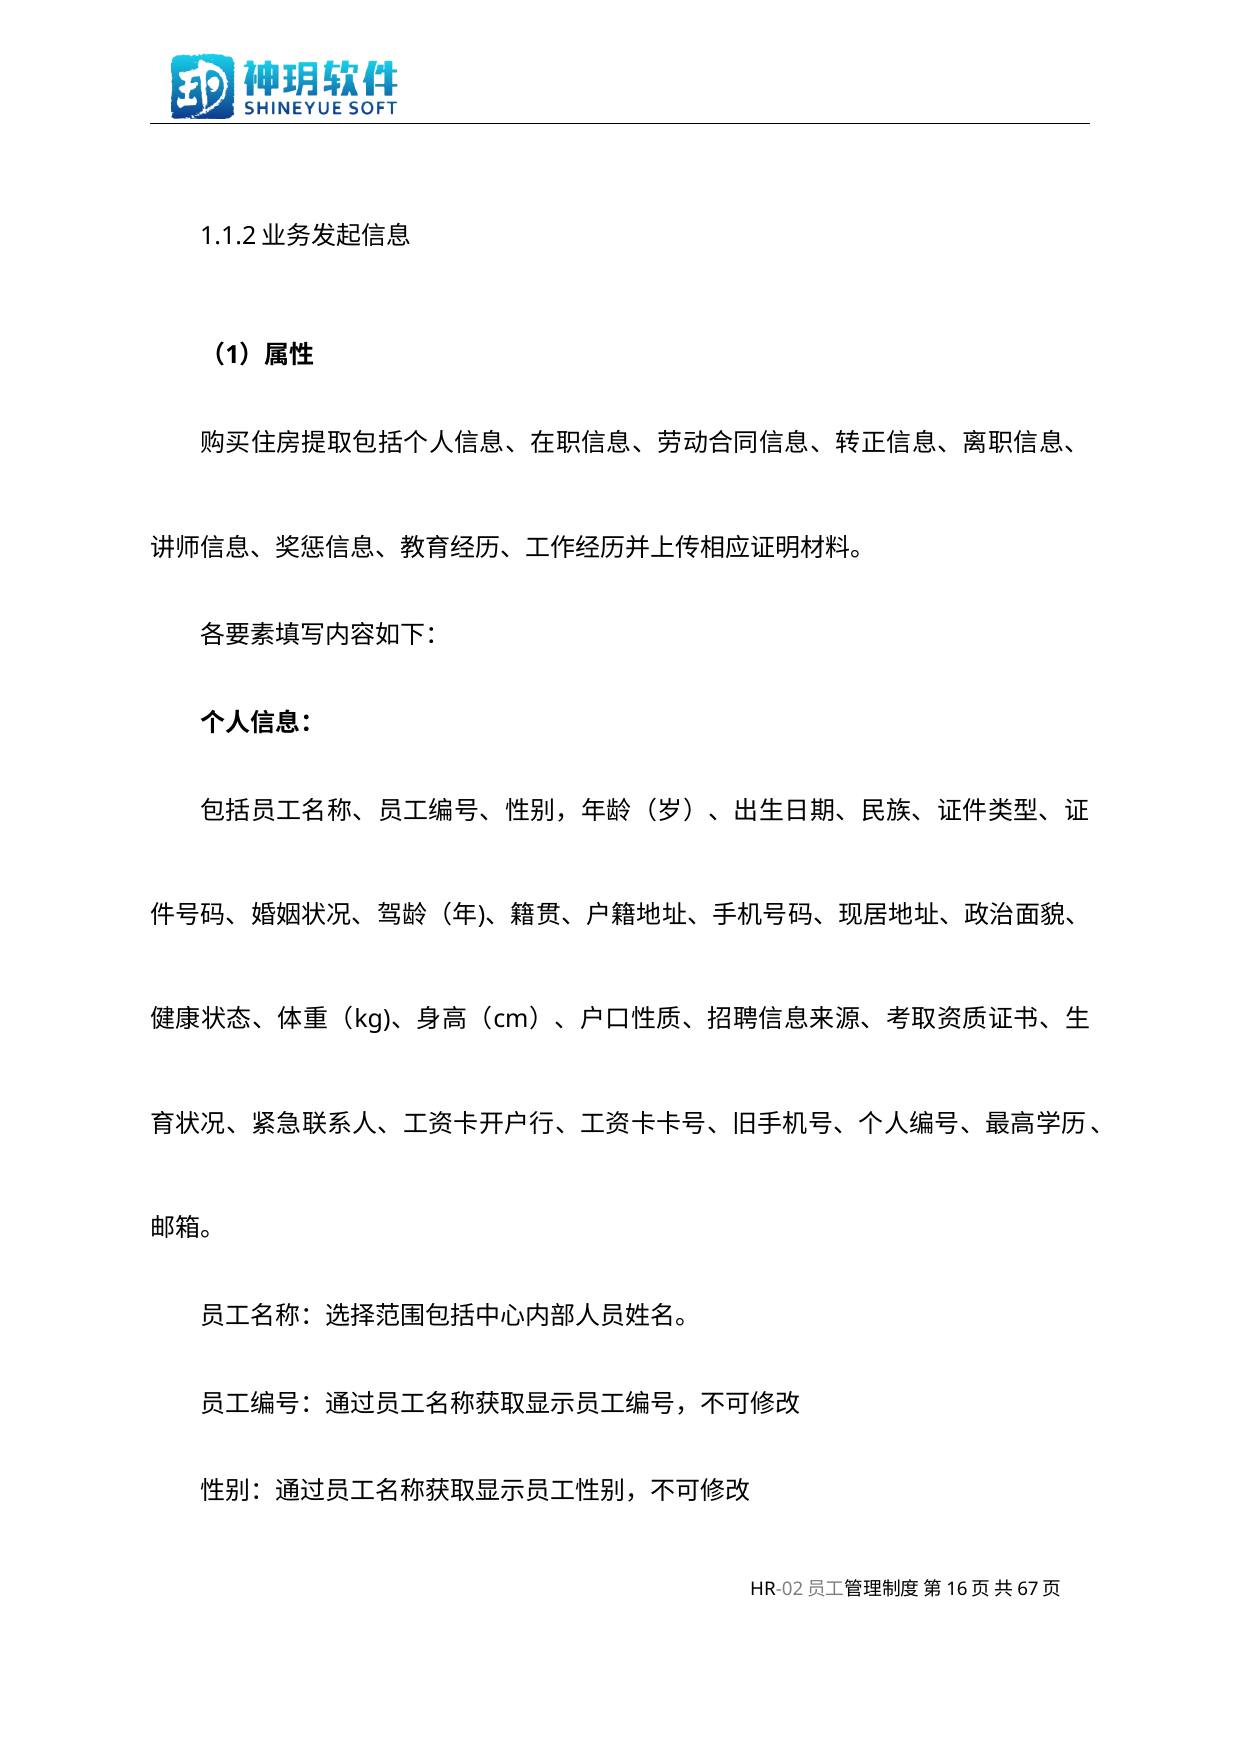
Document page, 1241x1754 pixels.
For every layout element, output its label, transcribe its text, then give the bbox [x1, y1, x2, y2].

list 购买住房提取包括个人信息、在职信息、劳动合同信息、转正信息、离职信息、讲师信息、奖惩信息、教育经历、工作经历并上传相应证明材料。 [150, 406, 1090, 580]
list 性别：通过员工名称获取显示员工性别，不可修改 [150, 1454, 1090, 1524]
subtitle （1）属性 [150, 318, 1090, 388]
subtitle 1.1.2业务发起信息 [150, 198, 1090, 268]
list 员工名称：选择范围包括中心内部人员姓名。 [150, 1279, 1090, 1348]
list 个人信息： [150, 686, 1090, 755]
picture [170, 53, 398, 119]
list 各要素填写内容如下： [150, 598, 1090, 668]
list 员工编号：通过员工名称获取显示员工编号，不可修改 [150, 1366, 1090, 1436]
list 包括员工名称、员工编号、性别，年龄（岁）、出生日期、民族、证件类型、证件号码、婚姻状况、驾龄（年)、籍贯、户籍地址、手机号码、现居地址、政治面貌、健康状态、体重（kg)、身高（cm）、户口性质、招聘信息来源、考取资质证书、生育状况、紧急联系人、工资卡开户行、工资卡卡号、旧手机号、个人编号、最高学历、邮箱。 [150, 773, 1090, 1261]
